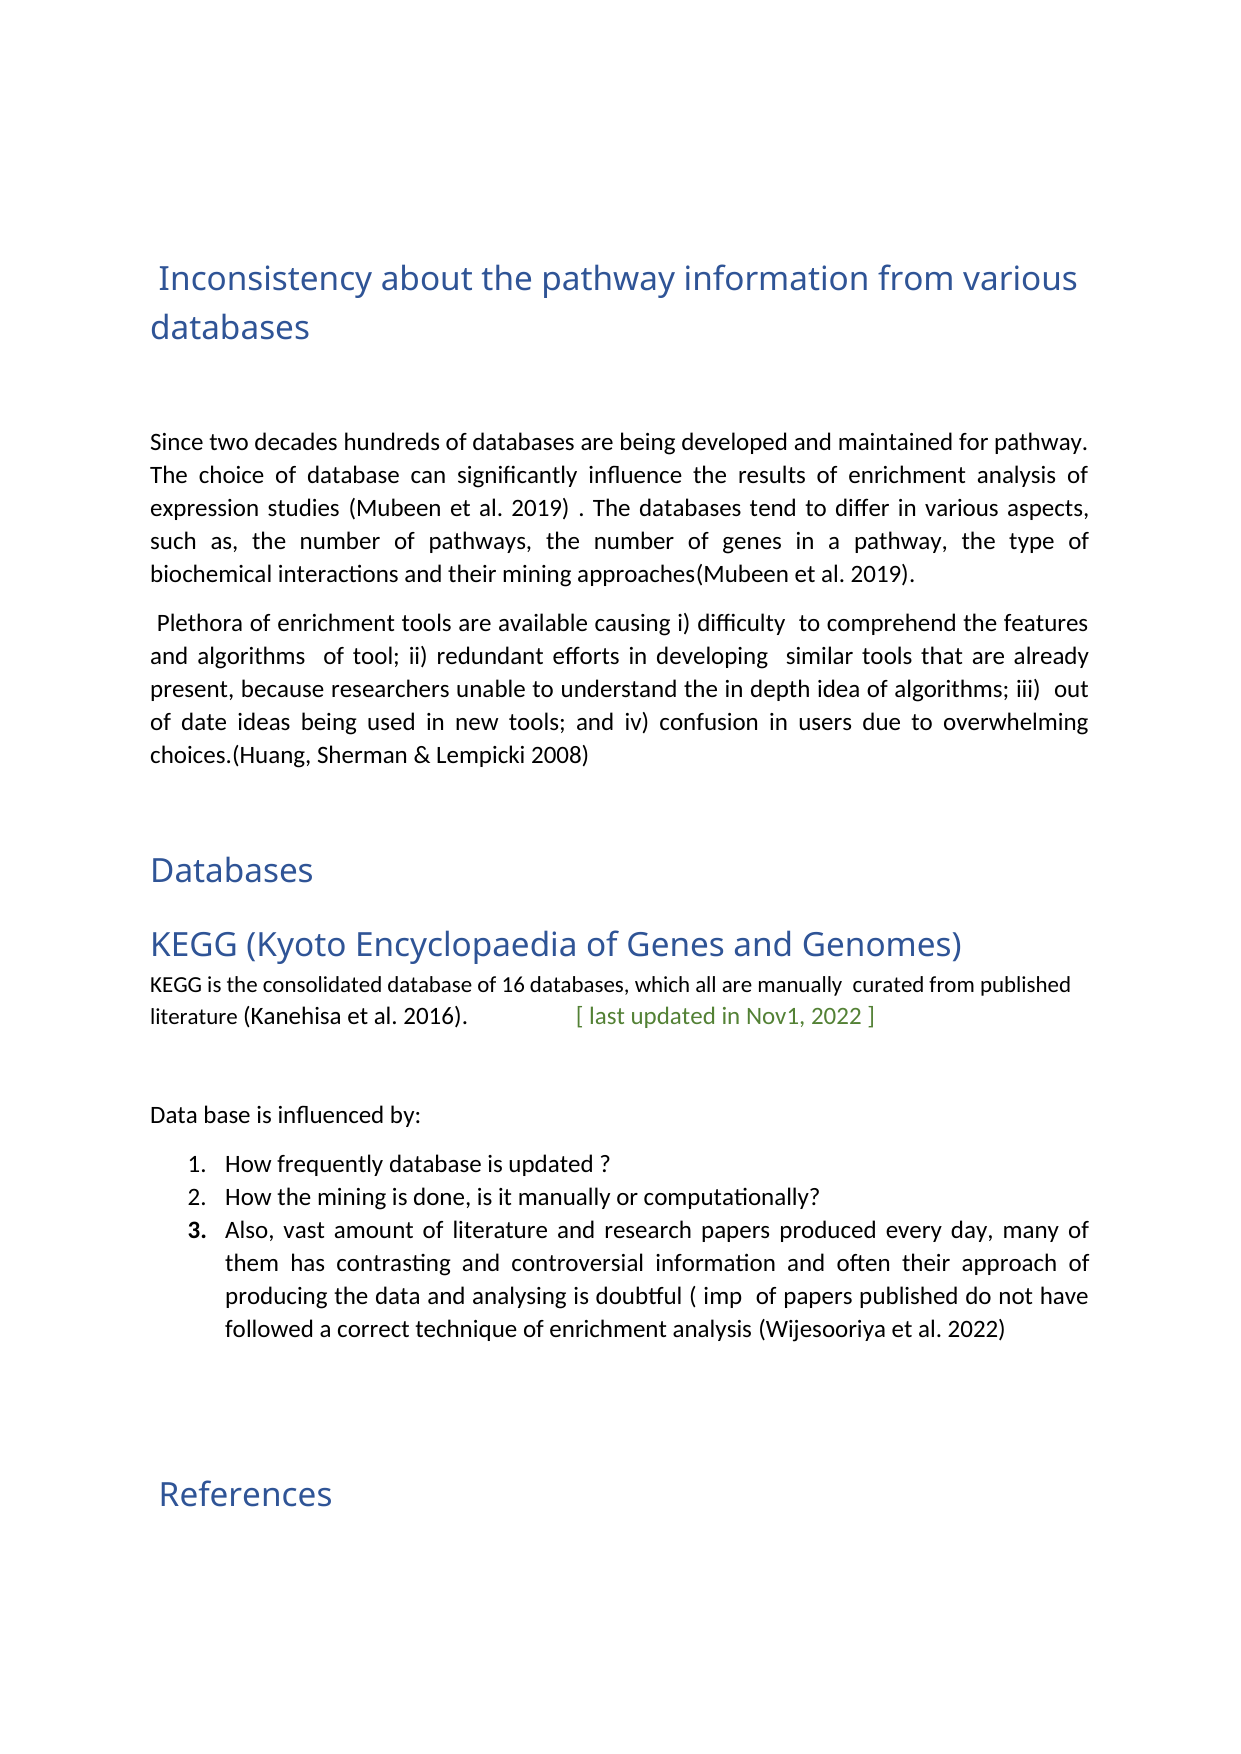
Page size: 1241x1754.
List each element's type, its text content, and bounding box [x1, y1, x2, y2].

list How the mining is done, is it manually or computationally? [187, 1182, 1090, 1212]
subtitle References [150, 1470, 1090, 1516]
subtitle Databases [150, 847, 1090, 892]
subtitle KEGG (Kyoto Encyclopaedia of Genes and Genomes) [150, 921, 1090, 966]
text Plethora of enrichment tools are available causing i) difficulty to comprehend the features and algorithms of tool; ii) redundant efforts in developing similar tools that are already present, because researchers unable to understand the in depth idea of algorithms; iii) out of date ideas being used in new tools; and iv) confusion in users due to overwhelming choices.(Huang, Sherman & Lempicki 2008) [150, 608, 1090, 770]
text Since two decades hundreds of databases are being developed and maintained for pathway. The choice of database can significantly influence the results of enrichment analysis of expression studies (Mubeen et al. 2019) . The databases tend to differ in various aspects, such as, the number of pathways, the number of genes in a pathway, the type of biochemical interactions and their mining approaches(Mubeen et al. 2019). [150, 426, 1090, 588]
text KEGG is the consolidated database of 16 databases, which all are manually curated from published literature (Kanehisa et al. 2016). [ last updated in Nov1, 2022 ] [150, 970, 1090, 1030]
list How frequently database is updated ? [187, 1149, 1090, 1179]
list Also, vast amount of literature and research papers produced every day, many of them has contrasting and controversial information and often their approach of producing the data and analysing is doubtful ( imp of papers published do not have followed a correct technique of enrichment analysis (Wijesooriya et al. 2022) [187, 1214, 1090, 1344]
text Data base is influenced by: [150, 1099, 1090, 1129]
subtitle Inconsistency about the pathway information from various databases [150, 254, 1090, 349]
